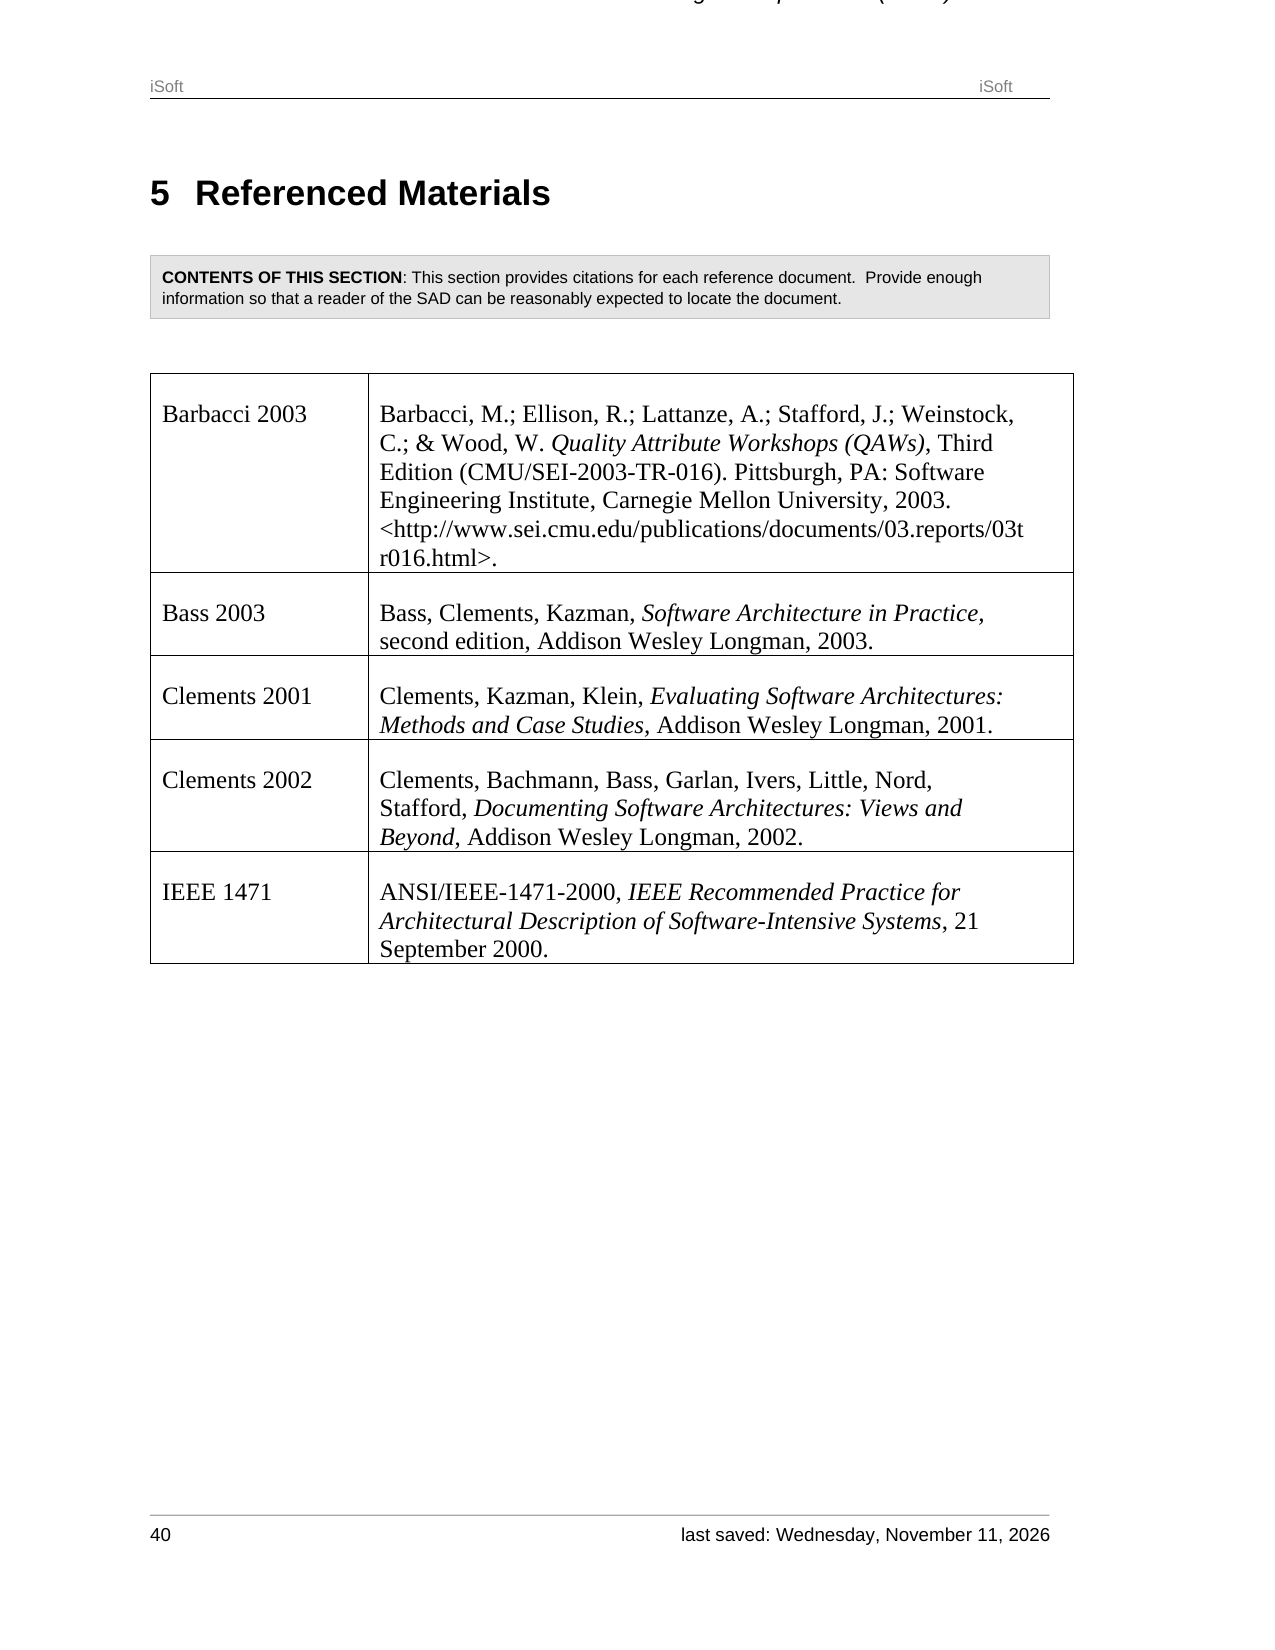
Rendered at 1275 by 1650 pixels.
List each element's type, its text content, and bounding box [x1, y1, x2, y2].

table_header Barbacci 2003 [151, 374, 368, 572]
table_cell ANSI/IEEE-1471-2000, IEEE Recommended Practice for Architectural Description of Software-Intensive Systems, 21 September 2000. [369, 852, 1073, 963]
table_cell Clements, Bachmann, Bass, Garlan, Ivers, Little, Nord, Stafford, Documenting Software Architectures: Views and Beyond, Addison Wesley Longman, 2002. [369, 740, 1073, 851]
table_header CONTENTS OF THIS SECTION: This section provides citations for each reference document. Provide enough information so that a reader of the SAD can be reasonably expected to locate the document. [151, 256, 1049, 318]
subtitle Referenced Materials [150, 157, 1050, 213]
table_cell IEEE 1471 [151, 852, 368, 963]
table_cell Bass 2003 [151, 573, 368, 655]
table_cell Clements 2002 [151, 740, 368, 851]
table_cell Clements 2001 [151, 656, 368, 739]
table_cell Bass, Clements, Kazman, Software Architecture in Practice, second edition, Addison Wesley Longman, 2003. [369, 573, 1073, 655]
table_header Barbacci, M.; Ellison, R.; Lattanze, A.; Stafford, J.; Weinstock, C.; & Wood, W. Quality Attribute Workshops (QAWs), Third Edition (CMU/SEI-2003-TR-016). Pittsburgh, PA: Software Engineering Institute, Carnegie Mellon University, 2003. <http://www.sei.cmu.edu/publications/documents/03.reports/03tr016.html>. [369, 374, 1073, 572]
table_cell Clements, Kazman, Klein, Evaluating Software Architectures: Methods and Case Studies, Addison Wesley Longman, 2001. [369, 656, 1073, 739]
